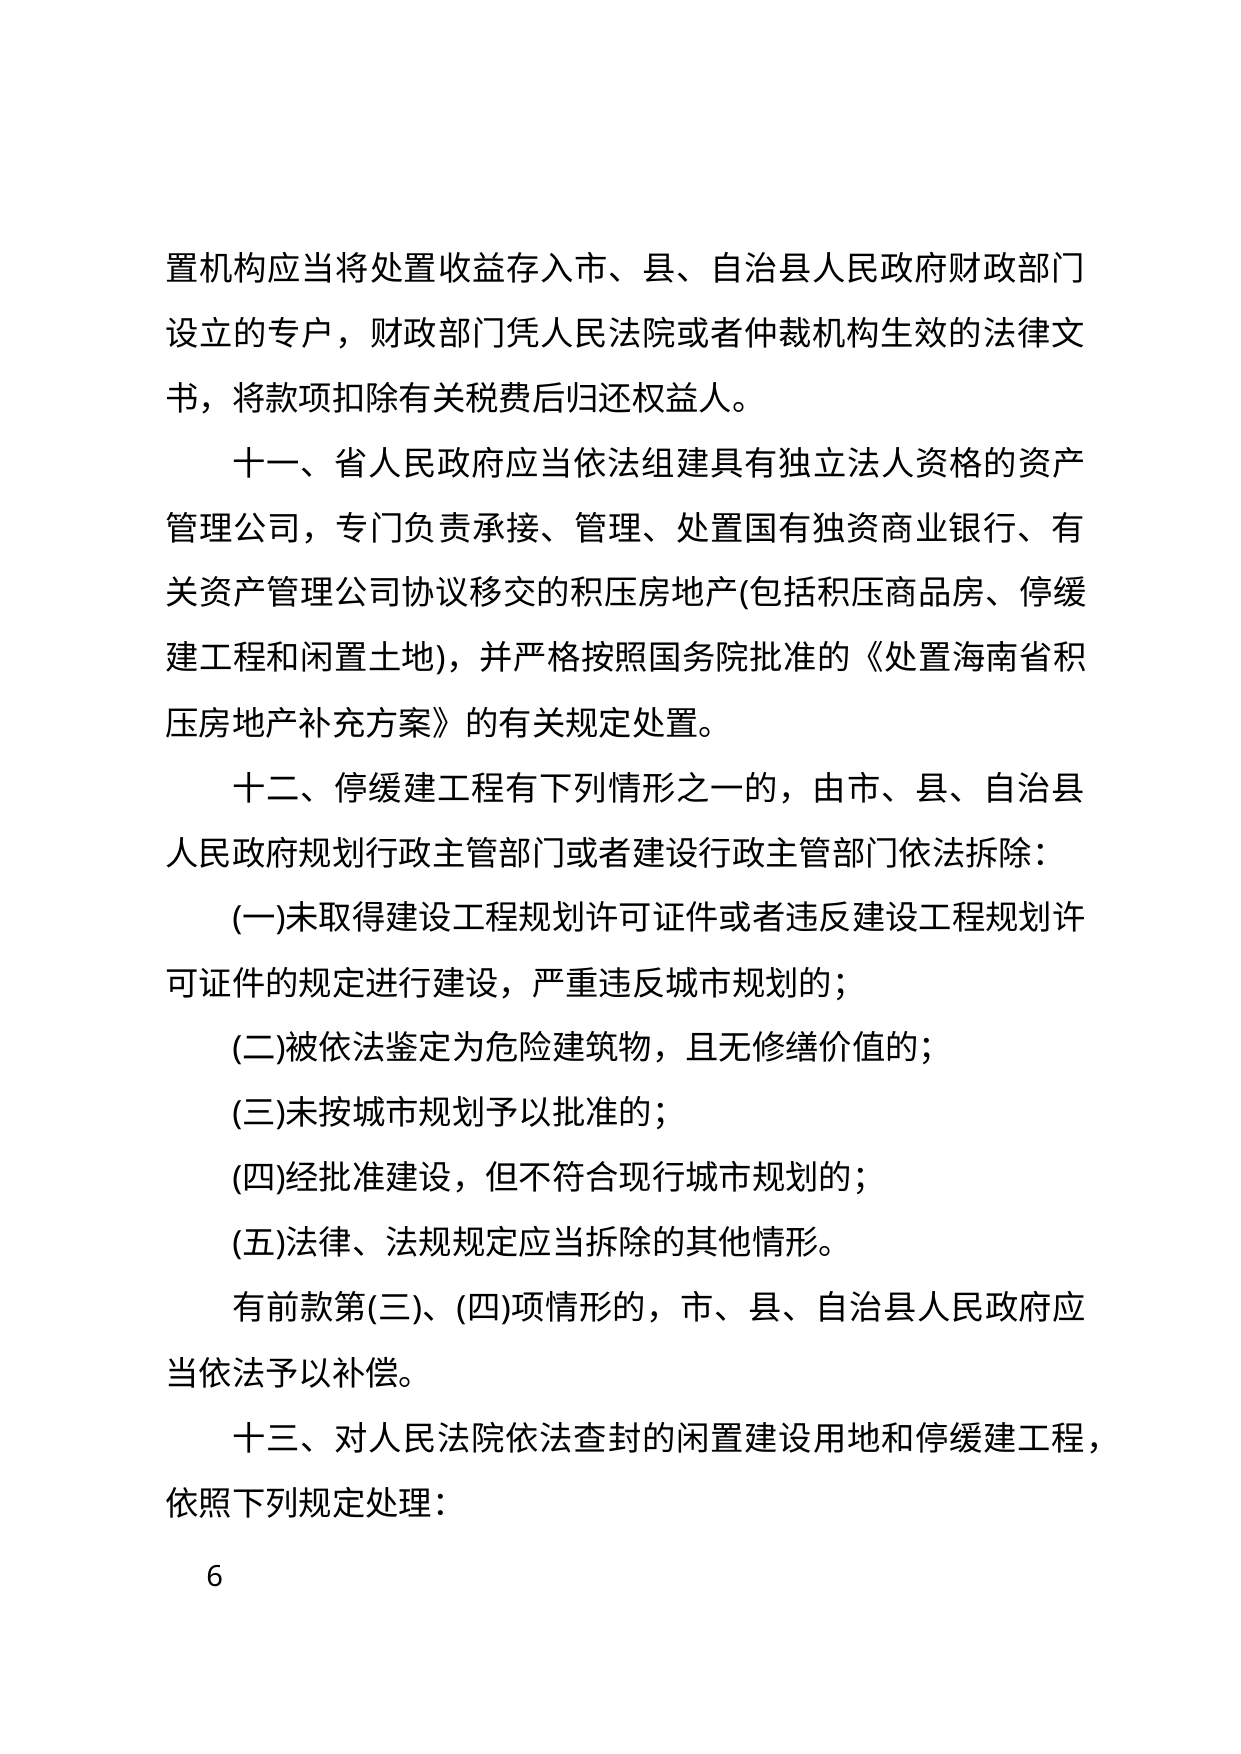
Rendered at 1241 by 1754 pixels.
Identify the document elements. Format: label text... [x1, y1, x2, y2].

text 十二、停缓建工程有下列情形之一的，由市、县、自治县人民政府规划行政主管部门或者建设行政主管部门依法拆除： [165, 753, 1087, 883]
text 十一、省人民政府应当依法组建具有独立法人资格的资产管理公司，专门负责承接、管理、处置国有独资商业银行、有关资产管理公司协议移交的积压房地产(包括积压商品房、停缓建工程和闲置土地)，并严格按照国务院批准的《处置海南省积压房地产补充方案》的有关规定处置。 [165, 428, 1087, 753]
text (五)法律、法规规定应当拆除的其他情形。 [165, 1208, 1087, 1273]
text 有前款第(三)、(四)项情形的，市、县、自治县人民政府应当依法予以补偿。 [165, 1273, 1087, 1403]
text (二)被依法鉴定为危险建筑物，且无修缮价值的； [165, 1013, 1087, 1078]
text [165, 233, 1087, 428]
text (一)未取得建设工程规划许可证件或者违反建设工程规划许可证件的规定进行建设，严重违反城市规划的； [165, 883, 1087, 1013]
text (四)经批准建设，但不符合现行城市规划的； [165, 1143, 1087, 1208]
text (三)未按城市规划予以批准的； [165, 1078, 1087, 1143]
text 十三、对人民法院依法查封的闲置建设用地和停缓建工程，依照下列规定处理： [165, 1403, 1087, 1533]
